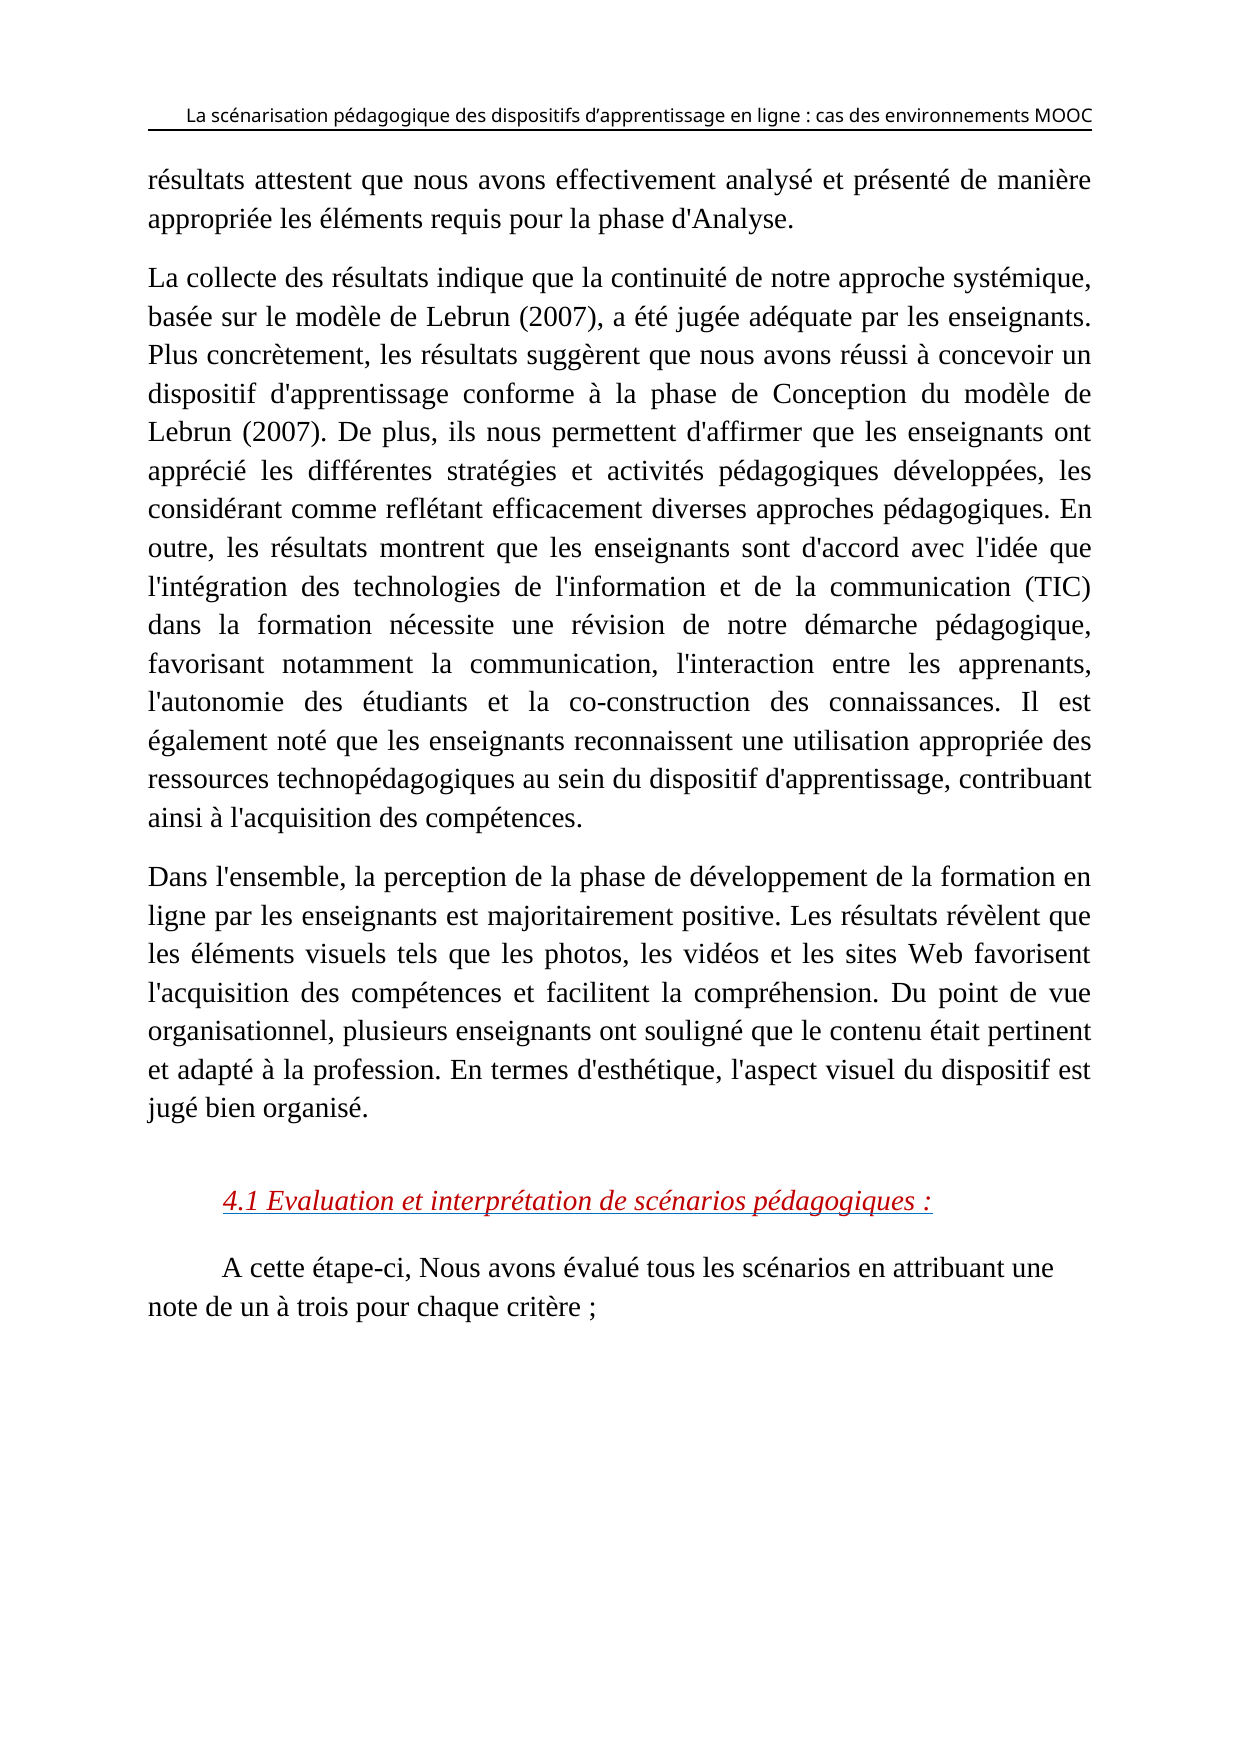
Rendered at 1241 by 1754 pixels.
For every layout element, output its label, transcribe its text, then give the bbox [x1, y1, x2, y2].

text La collecte des résultats indique que la continuité de notre approche systémique, basée sur le modèle de Lebrun (2007), a été jugée adéquate par les enseignants. Plus concrètement, les résultats suggèrent que nous avons réussi à concevoir un dispositif d'apprentissage conforme à la phase de Conception du modèle de Lebrun (2007). De plus, ils nous permettent d'affirmer que les enseignants ont apprécié les différentes stratégies et activités pédagogiques développées, les considérant comme reflétant efficacement diverses approches pédagogiques. En outre, les résultats montrent que les enseignants sont d'accord avec l'idée que l'intégration des technologies de l'information et de la communication (TIC) dans la formation nécessite une révision de notre démarche pédagogique, favorisant notamment la communication, l'interaction entre les apprenants, l'autonomie des étudiants et la co-construction des connaissances. Il est également noté que les enseignants reconnaissent une utilisation appropriée des ressources technopédagogiques au sein du dispositif d'apprentissage, contribuant ainsi à l'acquisition des compétences. [148, 260, 1092, 833]
text A cette étape-ci, Nous avons évalué tous les scénarios en attribuant une note de un à trois pour chaque critère ; [148, 1251, 1092, 1323]
text Dans l'ensemble, la perception de la phase de développement de la formation en ligne par les enseignants est majoritairement positive. Les résultats révèlent que les éléments visuels tels que les photos, les vidéos et les sites Web favorisent l'acquisition des compétences et facilitent la compréhension. Du point de vue organisationnel, plusieurs enseignants ont souligné que le contenu était pertinent et adapté à la profession. En termes d'esthétique, l'aspect visuel du dispositif est jugé bien organisé. [148, 859, 1092, 1124]
list 4.1 Evaluation et interprétation de scénarios pédagogiques : [223, 1183, 1063, 1217]
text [148, 162, 1092, 234]
